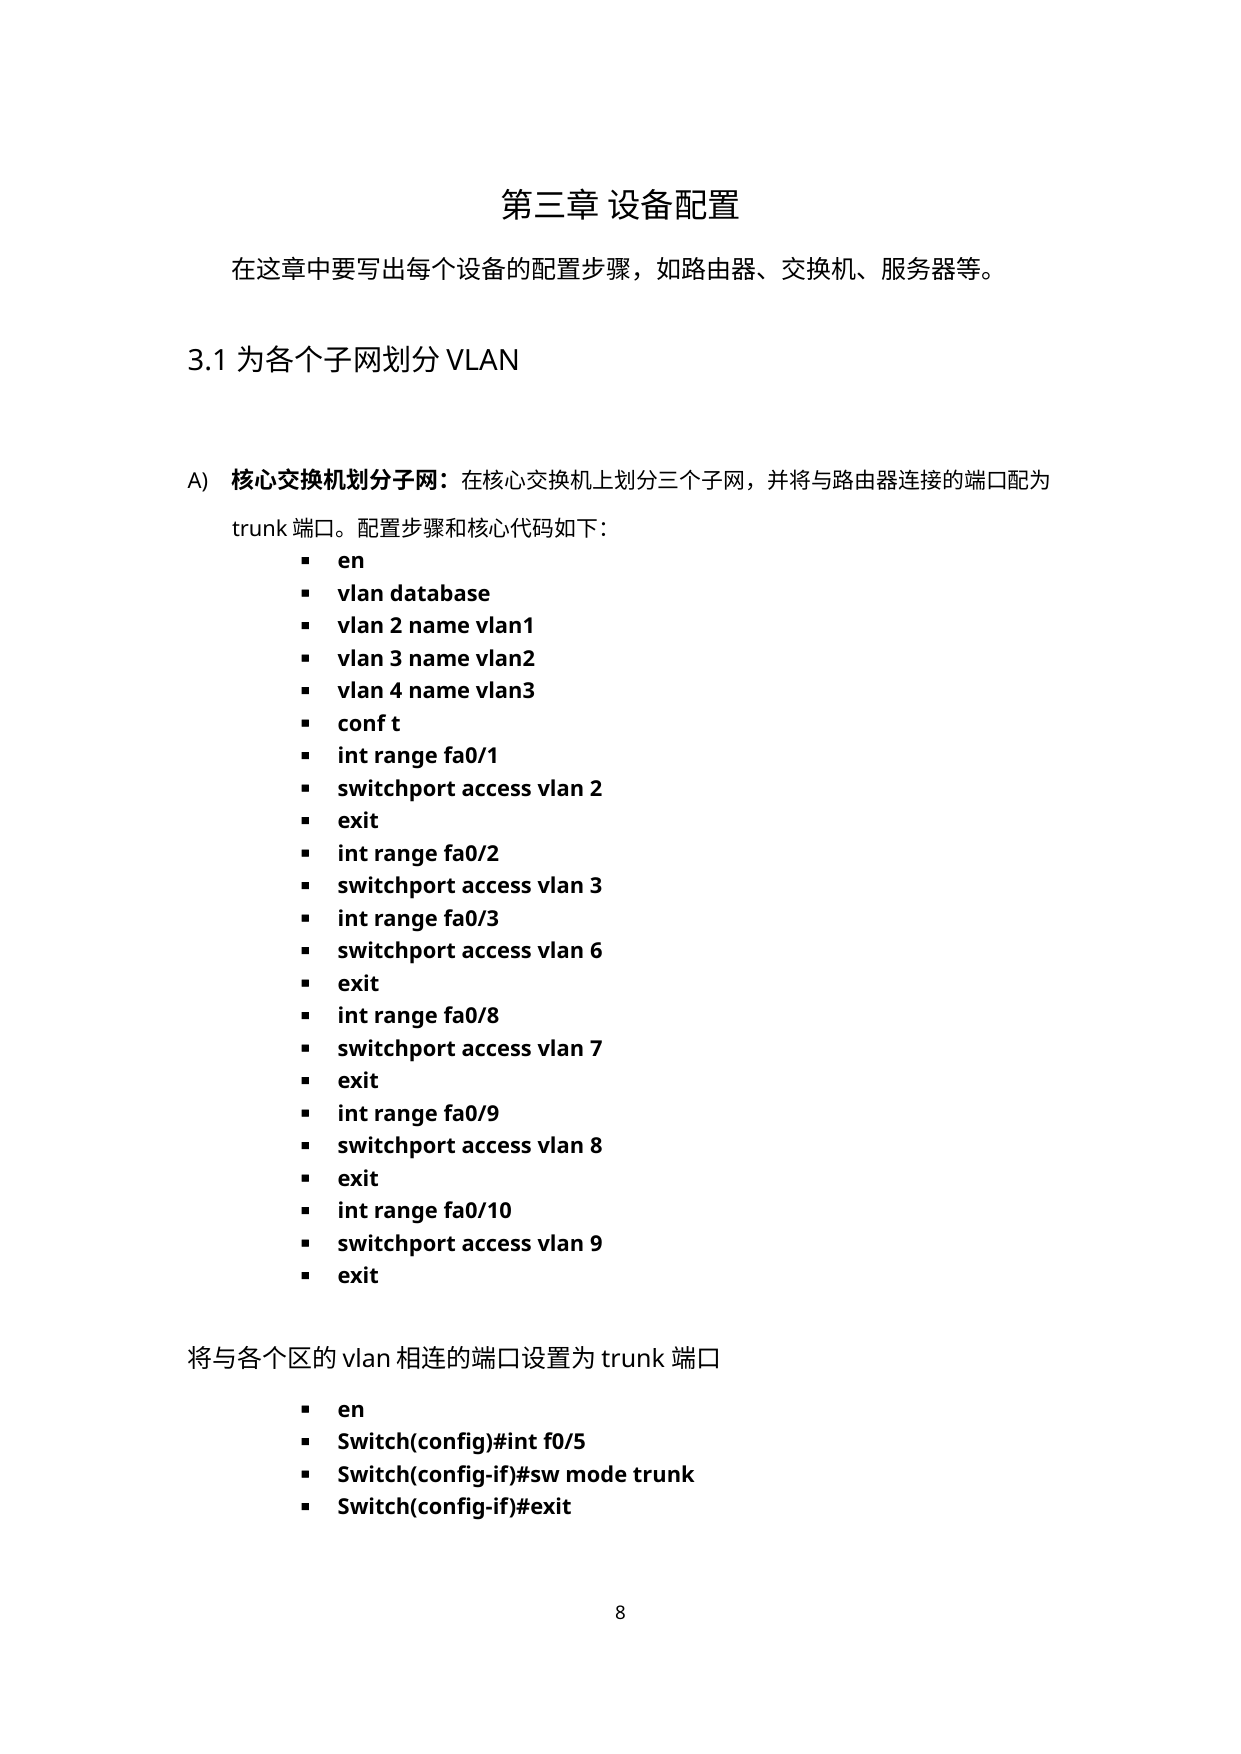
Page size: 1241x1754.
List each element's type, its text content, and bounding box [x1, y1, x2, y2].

list switchport access vlan 2 [300, 771, 1053, 804]
list switchport access vlan 8 [300, 1129, 1053, 1161]
list 核心交换机划分子网：在核心交换机上划分三个子网，并将与路由器连接的端口配为trunk端口。配置步骤和核心代码如下： [187, 446, 1053, 544]
list switchport access vlan 3 [300, 869, 1053, 901]
list vlan 3 name vlan2 [300, 641, 1053, 674]
list int range fa0/9 [300, 1096, 1053, 1129]
list int range fa0/2 [300, 836, 1053, 869]
list exit [300, 966, 1053, 999]
list int range fa0/1 [300, 739, 1053, 771]
list switchport access vlan 9 [300, 1226, 1053, 1259]
list Switch(config-if)#sw mode trunk [300, 1457, 1053, 1490]
list switchport access vlan 6 [300, 934, 1053, 966]
list int range fa0/8 [300, 999, 1053, 1031]
list Switch(config)#int f0/5 [300, 1425, 1053, 1457]
list en [300, 544, 1053, 576]
text 在这章中要写出每个设备的配置步骤，如路由器、交换机、服务器等。 [187, 235, 1053, 300]
list vlan 2 name vlan1 [300, 609, 1053, 641]
list vlan 4 name vlan3 [300, 674, 1053, 706]
list exit [300, 1064, 1053, 1096]
list Switch(config-if)#exit [300, 1490, 1053, 1522]
list exit [300, 1259, 1053, 1291]
list exit [300, 1161, 1053, 1194]
list int range fa0/3 [300, 901, 1053, 934]
list exit [300, 804, 1053, 836]
list vlan database [300, 576, 1053, 609]
list en [300, 1392, 1053, 1425]
list 第三章 设备配置 [187, 170, 1053, 235]
list int range fa0/10 [300, 1194, 1053, 1226]
list conf t [300, 706, 1053, 739]
subtitle 3.1 为各个子网划分VLAN [187, 325, 1053, 390]
text 将与各个区的vlan相连的端口设置为trunk 端口 [187, 1324, 1053, 1389]
list switchport access vlan 7 [300, 1031, 1053, 1064]
